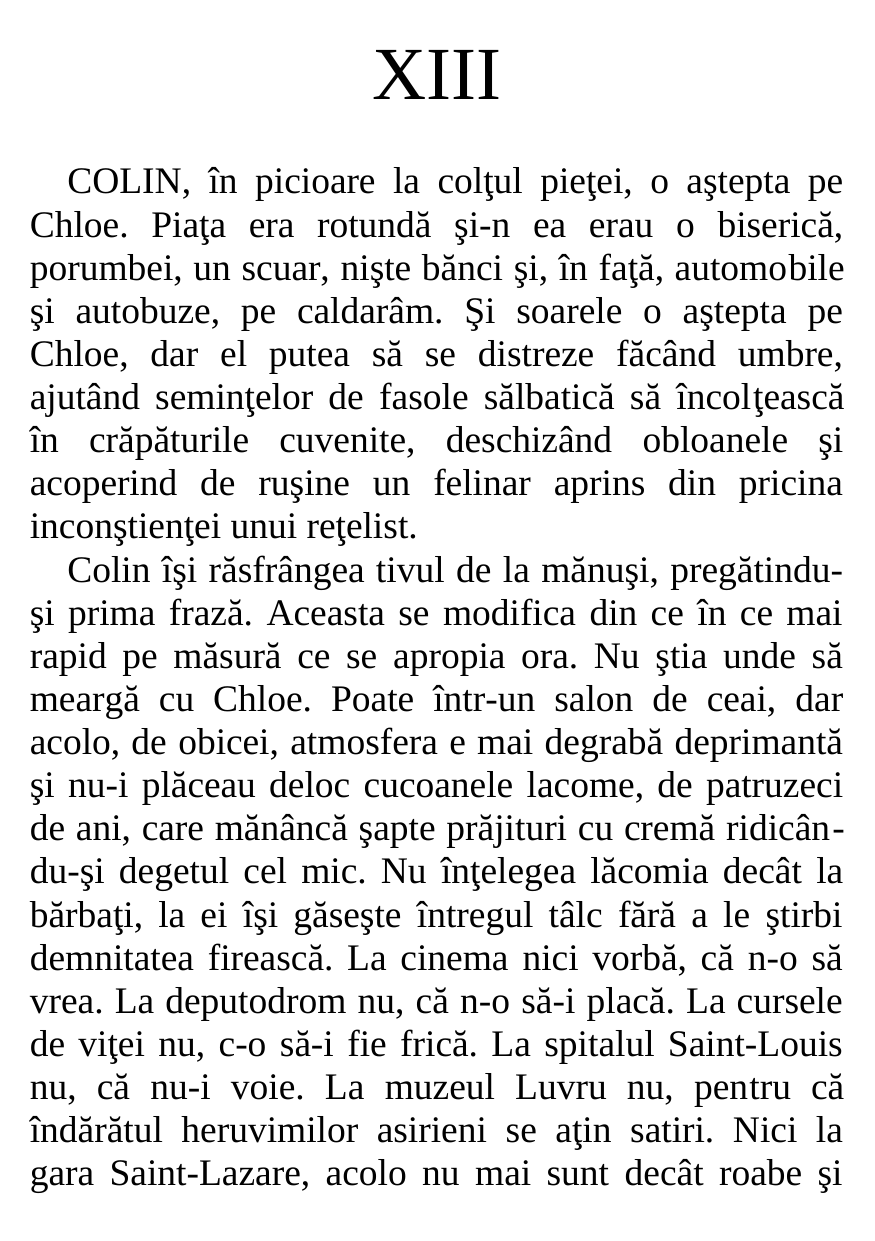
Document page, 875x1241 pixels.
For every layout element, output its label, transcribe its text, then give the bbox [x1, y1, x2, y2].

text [29, 547, 844, 1194]
text COLIN, în picioare la colţul pieţei, o aştepta pe Chloe. Piaţa era rotundă şi-n ea erau o biserică, porumbei, un scuar, nişte bănci şi, în faţă, automobile şi autobuze, pe caldarâm. Şi soarele o aştepta pe Chloe, dar el putea să se distreze făcând umbre, ajutând seminţelor de fasole sălbatică să încolţească în crăpăturile cuvenite, deschizând obloanele şi acoperind de ruşine un felinar aprins din pricina inconştienţei unui reţelist. [29, 159, 844, 547]
subtitle XIII [29, 29, 844, 116]
